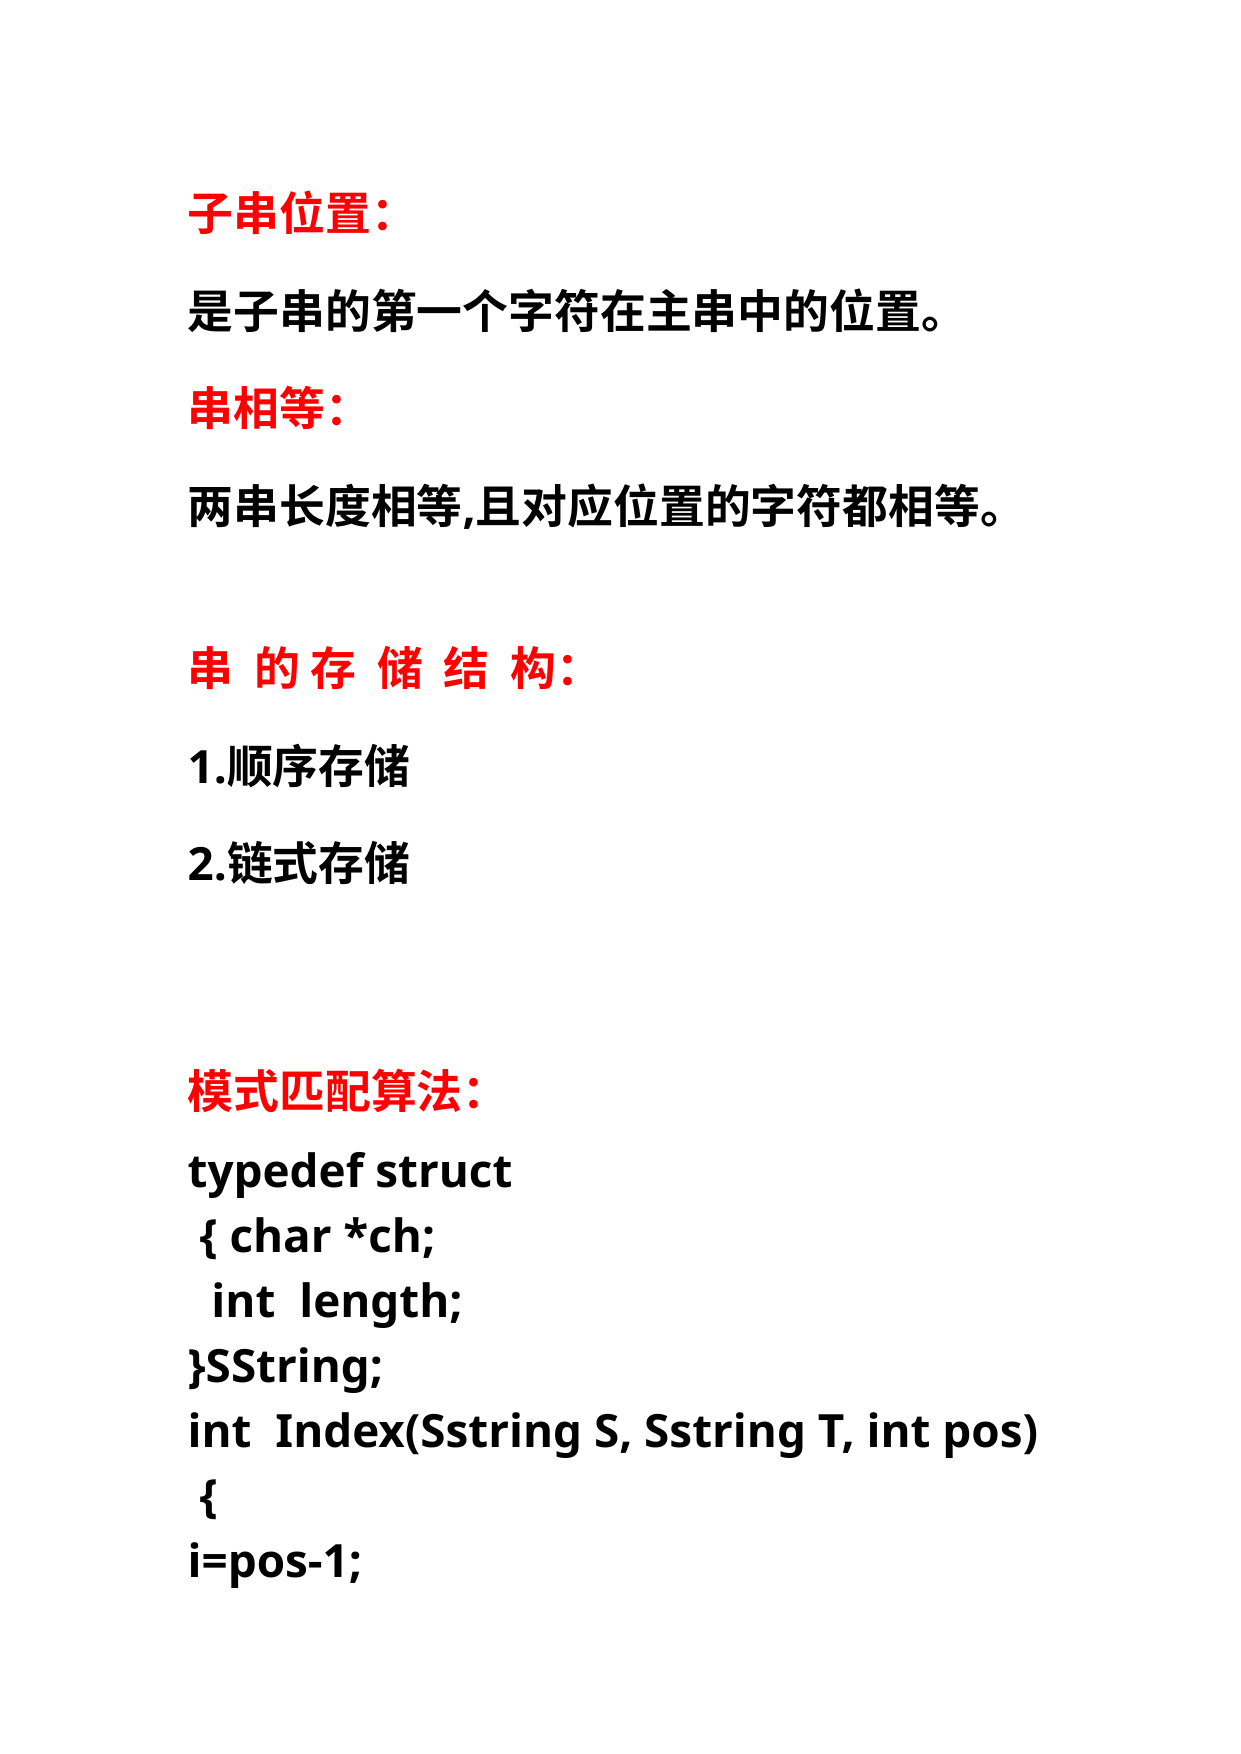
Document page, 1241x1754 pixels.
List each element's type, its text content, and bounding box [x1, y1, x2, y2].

text typedef struct [187, 1137, 1053, 1202]
text int length; [187, 1267, 1053, 1332]
text 两串长度相等,且对应位置的字符都相等。 [187, 454, 1053, 552]
text 2.链式存储 [187, 812, 1053, 909]
text int Index(Sstring S, Sstring T, int pos) [187, 1397, 1053, 1462]
text i=pos-1; [187, 1527, 1053, 1592]
text { char *ch; [187, 1202, 1053, 1267]
text { [187, 1462, 1053, 1527]
text 子串位置： [187, 162, 1053, 259]
text }SString; [187, 1332, 1053, 1397]
text 模式匹配算法： [187, 1039, 1053, 1137]
text 串相等： [187, 357, 1053, 454]
text 串 的 存 储 结 构： [187, 617, 1053, 714]
text 是子串的第一个字符在主串中的位置。 [187, 259, 1053, 357]
text 1.顺序存储 [187, 714, 1053, 812]
